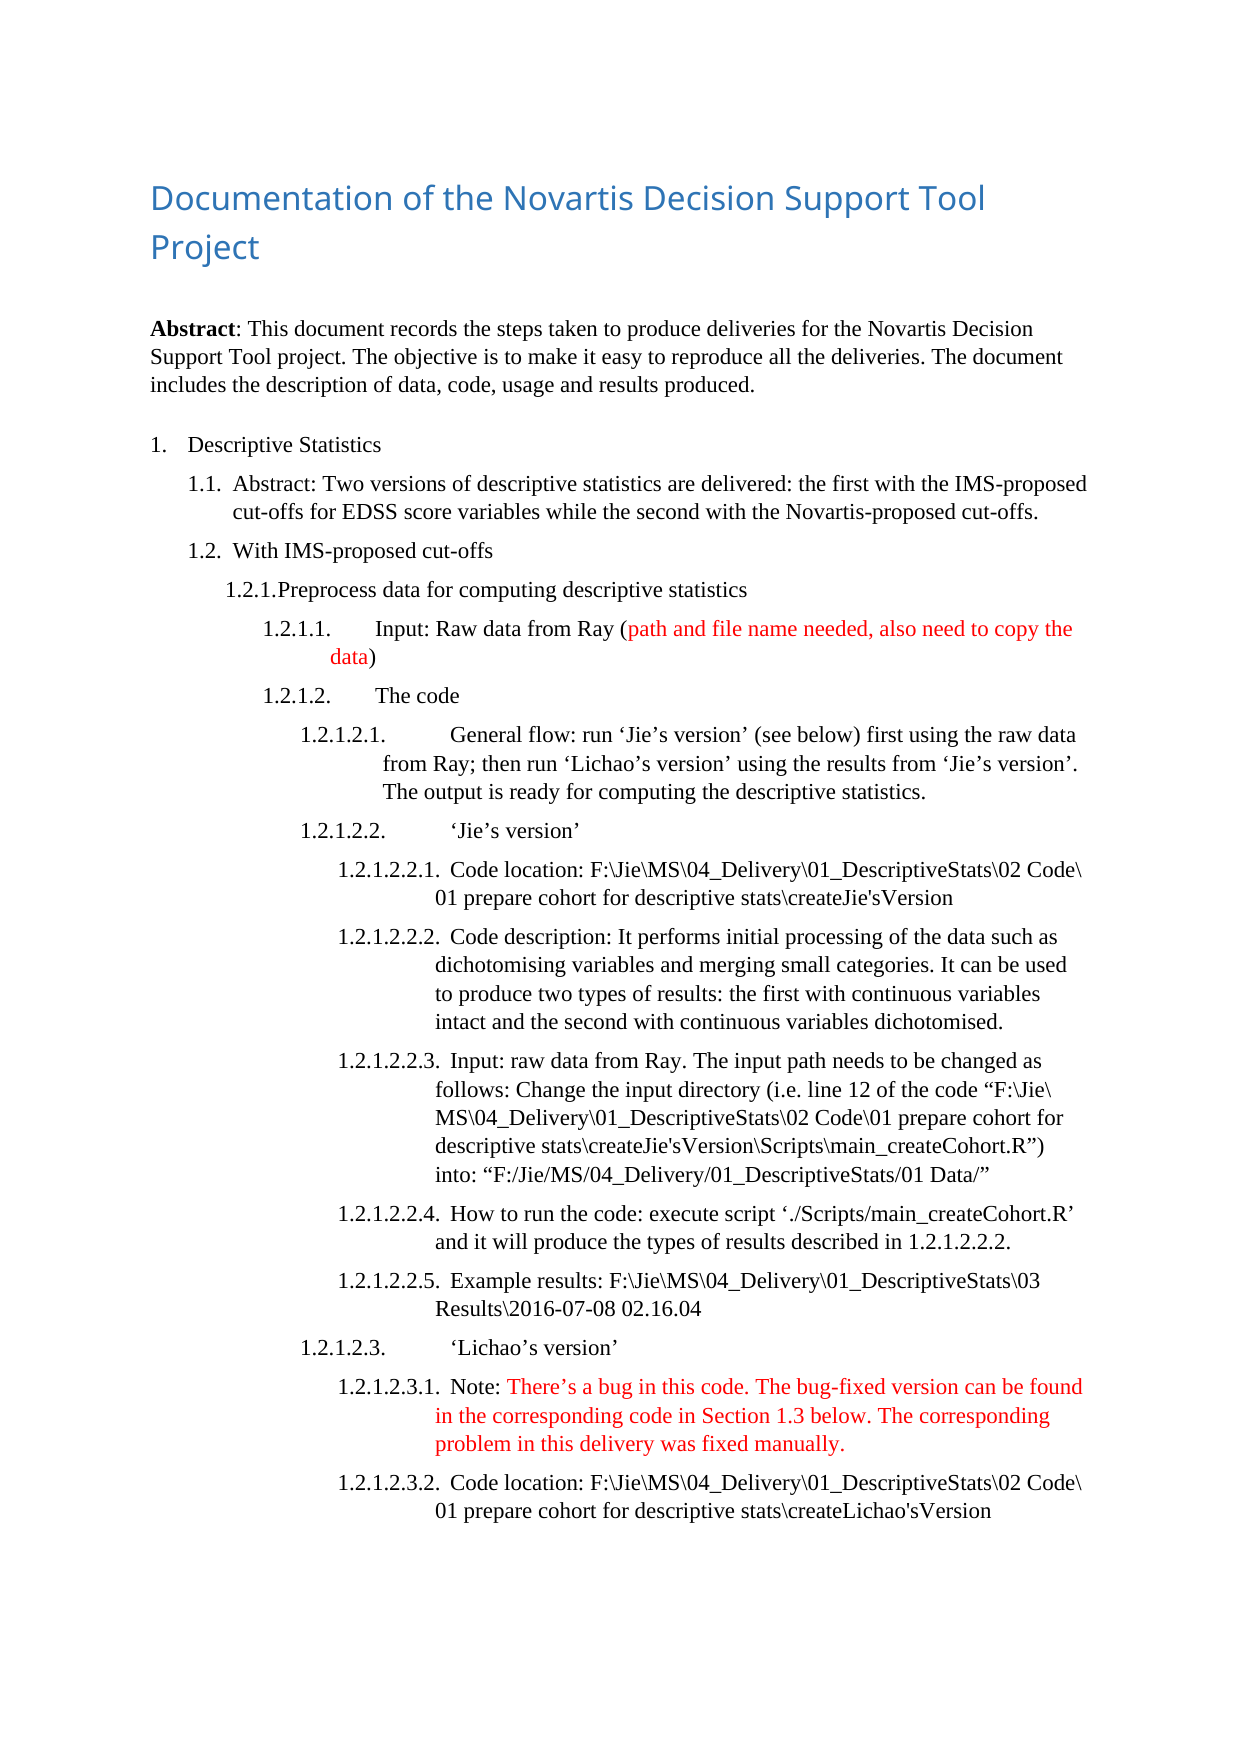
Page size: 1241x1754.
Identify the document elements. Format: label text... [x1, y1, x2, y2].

list Example results: F:\Jie\MS\04_Delivery\01_DescriptiveStats\03 Results\2016-07-08 02.16.04 [337, 1267, 1090, 1322]
list Code location: F:\Jie\MS\04_Delivery\01_DescriptiveStats\02 Code\01 prepare cohort for descriptive stats\createLichao'sVersion [337, 1469, 1090, 1524]
list Preprocess data for computing descriptive statistics [225, 576, 1090, 602]
list Input: Raw data from Ray (path and file name needed, also need to copy the data) [262, 615, 1090, 670]
list How to run the code: execute script ‘./Scripts/main_createCohort.R’ and it will produce the types of results described in 1.2.1.2.2.2. [337, 1200, 1090, 1254]
list Input: raw data from Ray. The input path needs to be changed as follows: Change the input directory (i.e. line 12 of the code “F:\Jie\MS\04_Delivery\01_DescriptiveStats\02 Code\01 prepare cohort for descriptive stats\createJie'sVersion\Scripts\main_createCohort.R”) into: “F:/Jie/MS/04_Delivery/01_DescriptiveStats/01 Data/” [337, 1047, 1090, 1187]
list ‘Jie’s version’ [300, 817, 1090, 843]
list Note: There’s a bug in this code. The bug-fixed version can be found in the corresponding code in Section 1.3 below. The corresponding problem in this delivery was fixed manually. [337, 1373, 1090, 1456]
list The code [262, 682, 1090, 709]
list Code description: It performs initial processing of the data such as dichotomising variables and merging small categories. It can be used to produce two types of results: the first with continuous variables intact and the second with continuous variables dichotomised. [337, 923, 1090, 1035]
list Code location: F:\Jie\MS\04_Delivery\01_DescriptiveStats\02 Code\01 prepare cohort for descriptive stats\createJie'sVersion [337, 856, 1090, 911]
list Abstract: Two versions of descriptive statistics are delivered: the first with the IMS-proposed cut-offs for EDSS score variables while the second with the Novartis-proposed cut-offs. [187, 470, 1090, 525]
list General flow: run ‘Jie’s version’ (see below) first using the raw data from Ray; then run ‘Lichao’s version’ using the results from ‘Jie’s version’. The output is ready for computing the descriptive statistics. [300, 721, 1090, 804]
text Abstract: This document records the steps taken to produce deliveries for the Novartis Decision Support Tool project. The objective is to make it easy to reproduce all the deliveries. The document includes the description of data, code, usage and results produced. [150, 314, 1090, 398]
list ‘Lichao’s version’ [300, 1334, 1090, 1361]
subtitle Documentation of the Novartis Decision Support Tool Project [150, 175, 1090, 269]
list With IMS-proposed cut-offs [187, 537, 1090, 564]
list Descriptive Statistics [150, 431, 1090, 457]
